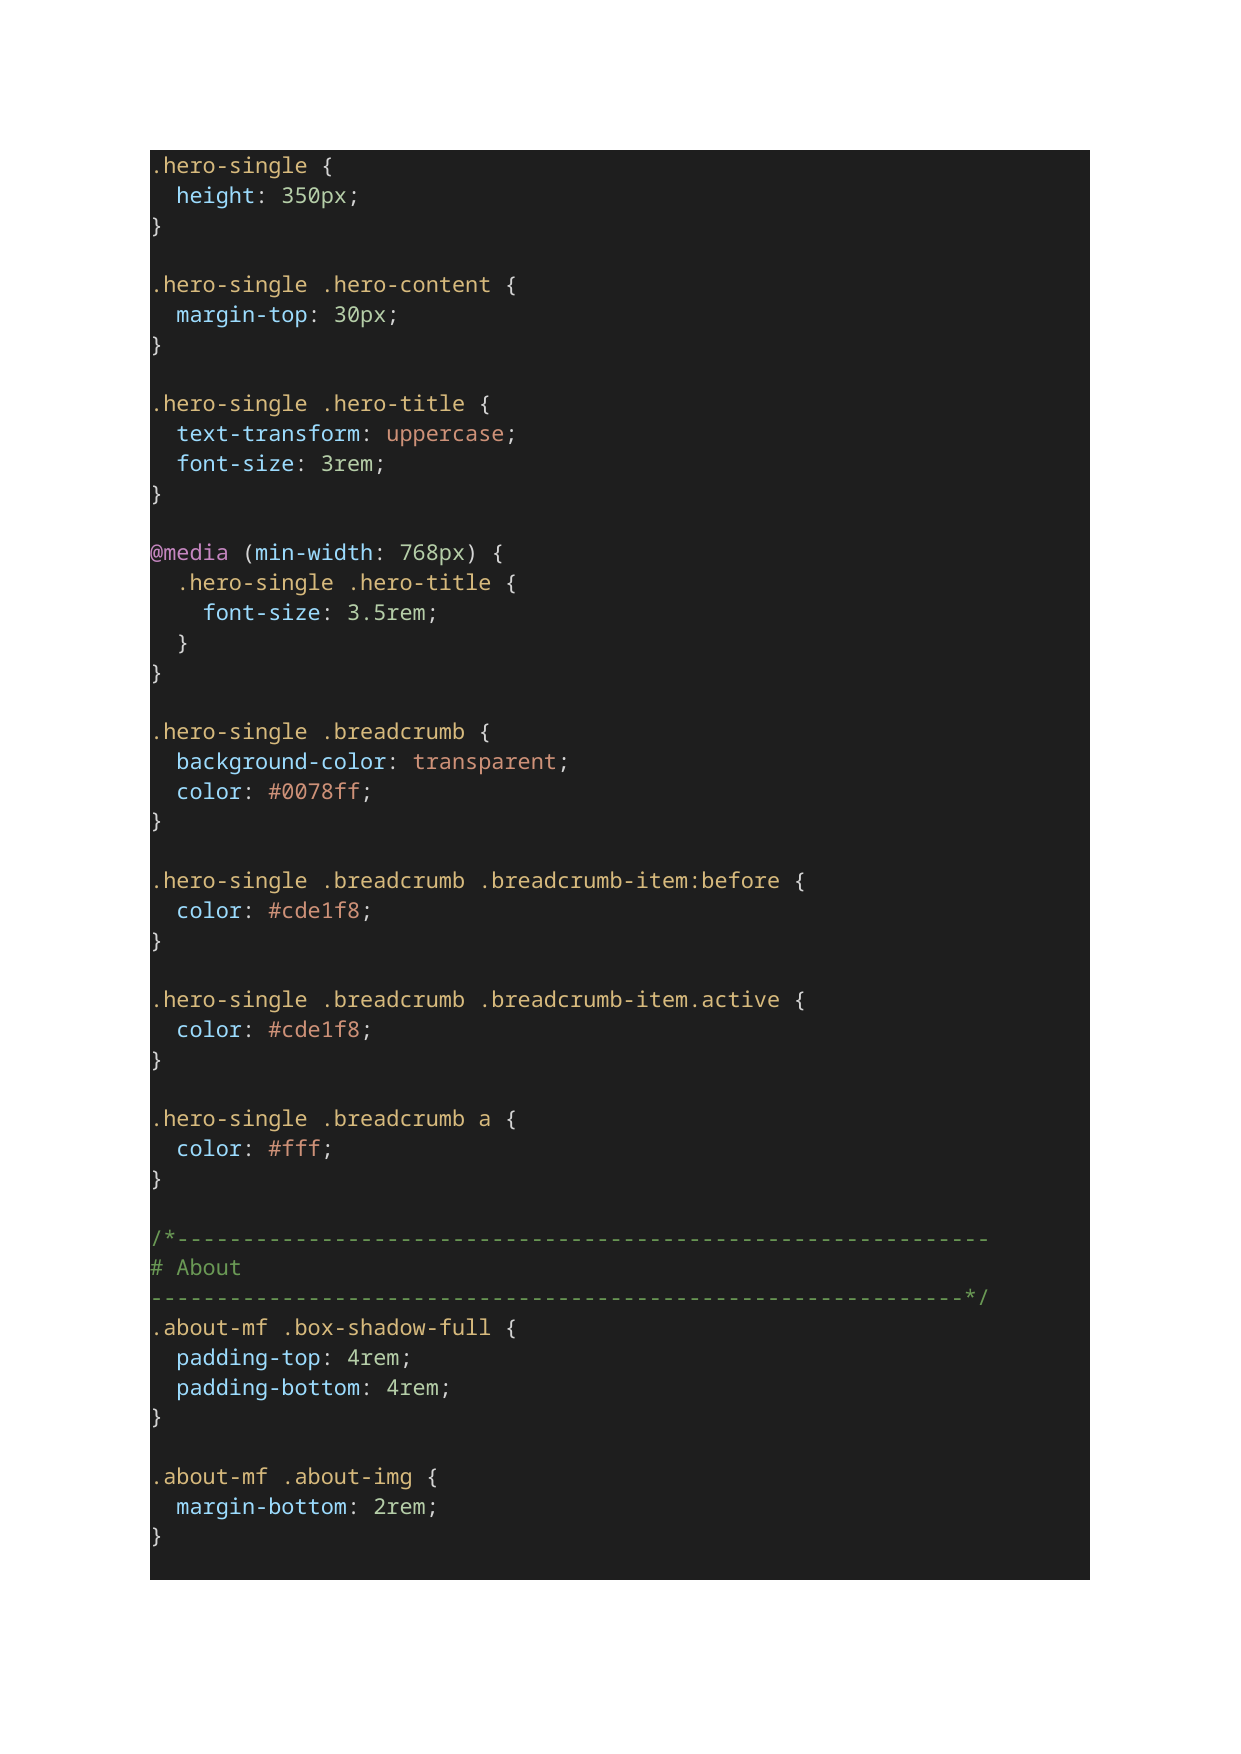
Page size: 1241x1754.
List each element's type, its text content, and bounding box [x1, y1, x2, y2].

text .about-mf .about-img { [150, 1461, 1090, 1491]
text } [150, 329, 1090, 358]
text .hero-single .hero-title { [150, 388, 1090, 418]
text color: #0078ff; [150, 776, 1090, 805]
text } [150, 1044, 1090, 1073]
text .hero-single .breadcrumb .breadcrumb-item.active { [150, 984, 1090, 1014]
text } [150, 1401, 1090, 1431]
text color: #fff; [150, 1133, 1090, 1163]
text } [150, 478, 1090, 507]
text @media (min-width: 768px) { [150, 537, 1090, 567]
text # About [150, 1252, 1090, 1282]
text .hero-single .breadcrumb a { [150, 1103, 1090, 1133]
text margin-top: 30px; [150, 299, 1090, 329]
text padding-bottom: 4rem; [150, 1371, 1090, 1401]
text font-size: 3.5rem; [150, 597, 1090, 627]
text } [150, 627, 1090, 656]
text font-size: 3rem; [150, 448, 1090, 478]
text background-color: transparent; [150, 746, 1090, 776]
text .hero-single .breadcrumb { [150, 716, 1090, 746]
text --------------------------------------------------------------*/ [150, 1282, 1090, 1312]
text .hero-single { [150, 150, 1090, 180]
text } [150, 805, 1090, 835]
text height: 350px; [150, 180, 1090, 209]
text .hero-single .breadcrumb .breadcrumb-item:before { [150, 865, 1090, 895]
text .hero-single .hero-title { [150, 567, 1090, 597]
text } [150, 1520, 1090, 1550]
text color: #cde1f8; [150, 1014, 1090, 1044]
text .about-mf .box-shadow-full { [150, 1312, 1090, 1342]
text } [150, 1163, 1090, 1193]
text } [150, 924, 1090, 954]
text margin-bottom: 2rem; [150, 1491, 1090, 1520]
text } [150, 656, 1090, 686]
text text-transform: uppercase; [150, 418, 1090, 448]
text padding-top: 4rem; [150, 1342, 1090, 1371]
text } [150, 209, 1090, 239]
text color: #cde1f8; [150, 895, 1090, 924]
text .hero-single .hero-content { [150, 269, 1090, 299]
text /*-------------------------------------------------------------- [150, 1222, 1090, 1252]
